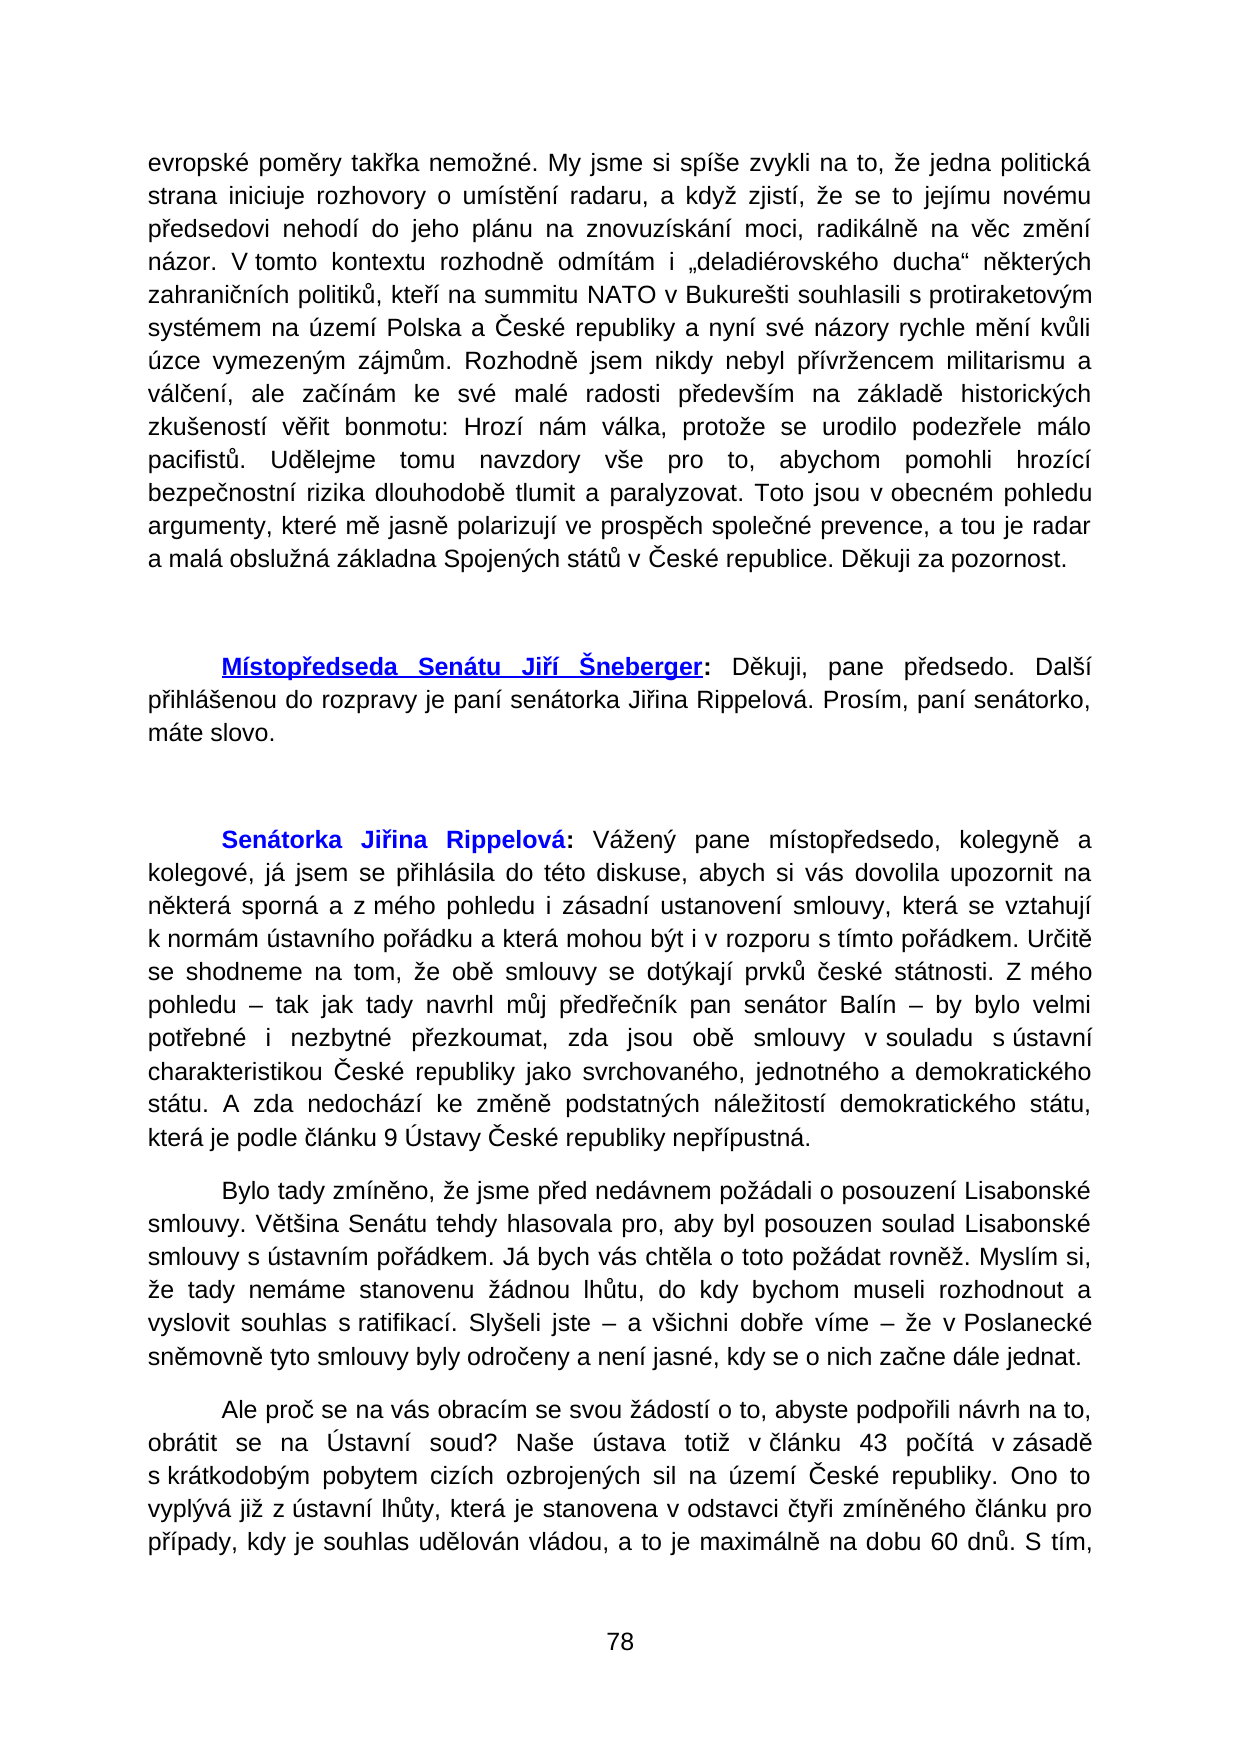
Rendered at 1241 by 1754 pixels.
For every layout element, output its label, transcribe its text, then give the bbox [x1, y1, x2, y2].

text Místopředseda Senátu Jiří Šneberger: Děkuji, pane předsedo. Další přihlášenou do rozpravy je paní senátorka Jiřina Rippelová. Prosím, paní senátorko, máte slovo. [148, 652, 1093, 746]
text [148, 1395, 1093, 1556]
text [148, 148, 1093, 573]
text Senátorka Jiřina Rippelová: Vážený pane místopředsedo, kolegyně a kolegové, já jsem se přihlásila do této diskuse, abych si vás dovolila upozornit na některá sporná a z mého pohledu i zásadní ustanovení smlouvy, která se vztahují k normám ústavního pořádku a která mohou být i v rozporu s tímto pořádkem. Určitě se shodneme na tom, že obě smlouvy se dotýkají prvků české státnosti. Z mého pohledu – tak jak tady navrhl můj předřečník pan senátor Balín – by bylo velmi potřebné i nezbytné přezkoumat, zda jsou obě smlouvy v souladu s ústavní charakteristikou České republiky jako svrchovaného, jednotného a demokratického státu. A zda nedochází ke změně podstatných náležitostí demokratického státu, která je podle článku 9 Ústavy České republiky nepřípustná. [148, 825, 1093, 1151]
text Bylo tady zmíněno, že jsme před nedávnem požádali o posouzení Lisabonské smlouvy. Většina Senátu tehdy hlasovala pro, aby byl posouzen soulad Lisabonské smlouvy s ústavním pořádkem. Já bych vás chtěla o toto požádat rovněž. Myslím si, že tady nemáme stanovenu žádnou lhůtu, do kdy bychom museli rozhodnout a vyslovit souhlas s ratifikací. Slyšeli jste – a všichni dobře víme – že v Poslanecké sněmovně tyto smlouvy byly odročeny a není jasné, kdy se o nich začne dále jednat. [148, 1176, 1093, 1370]
